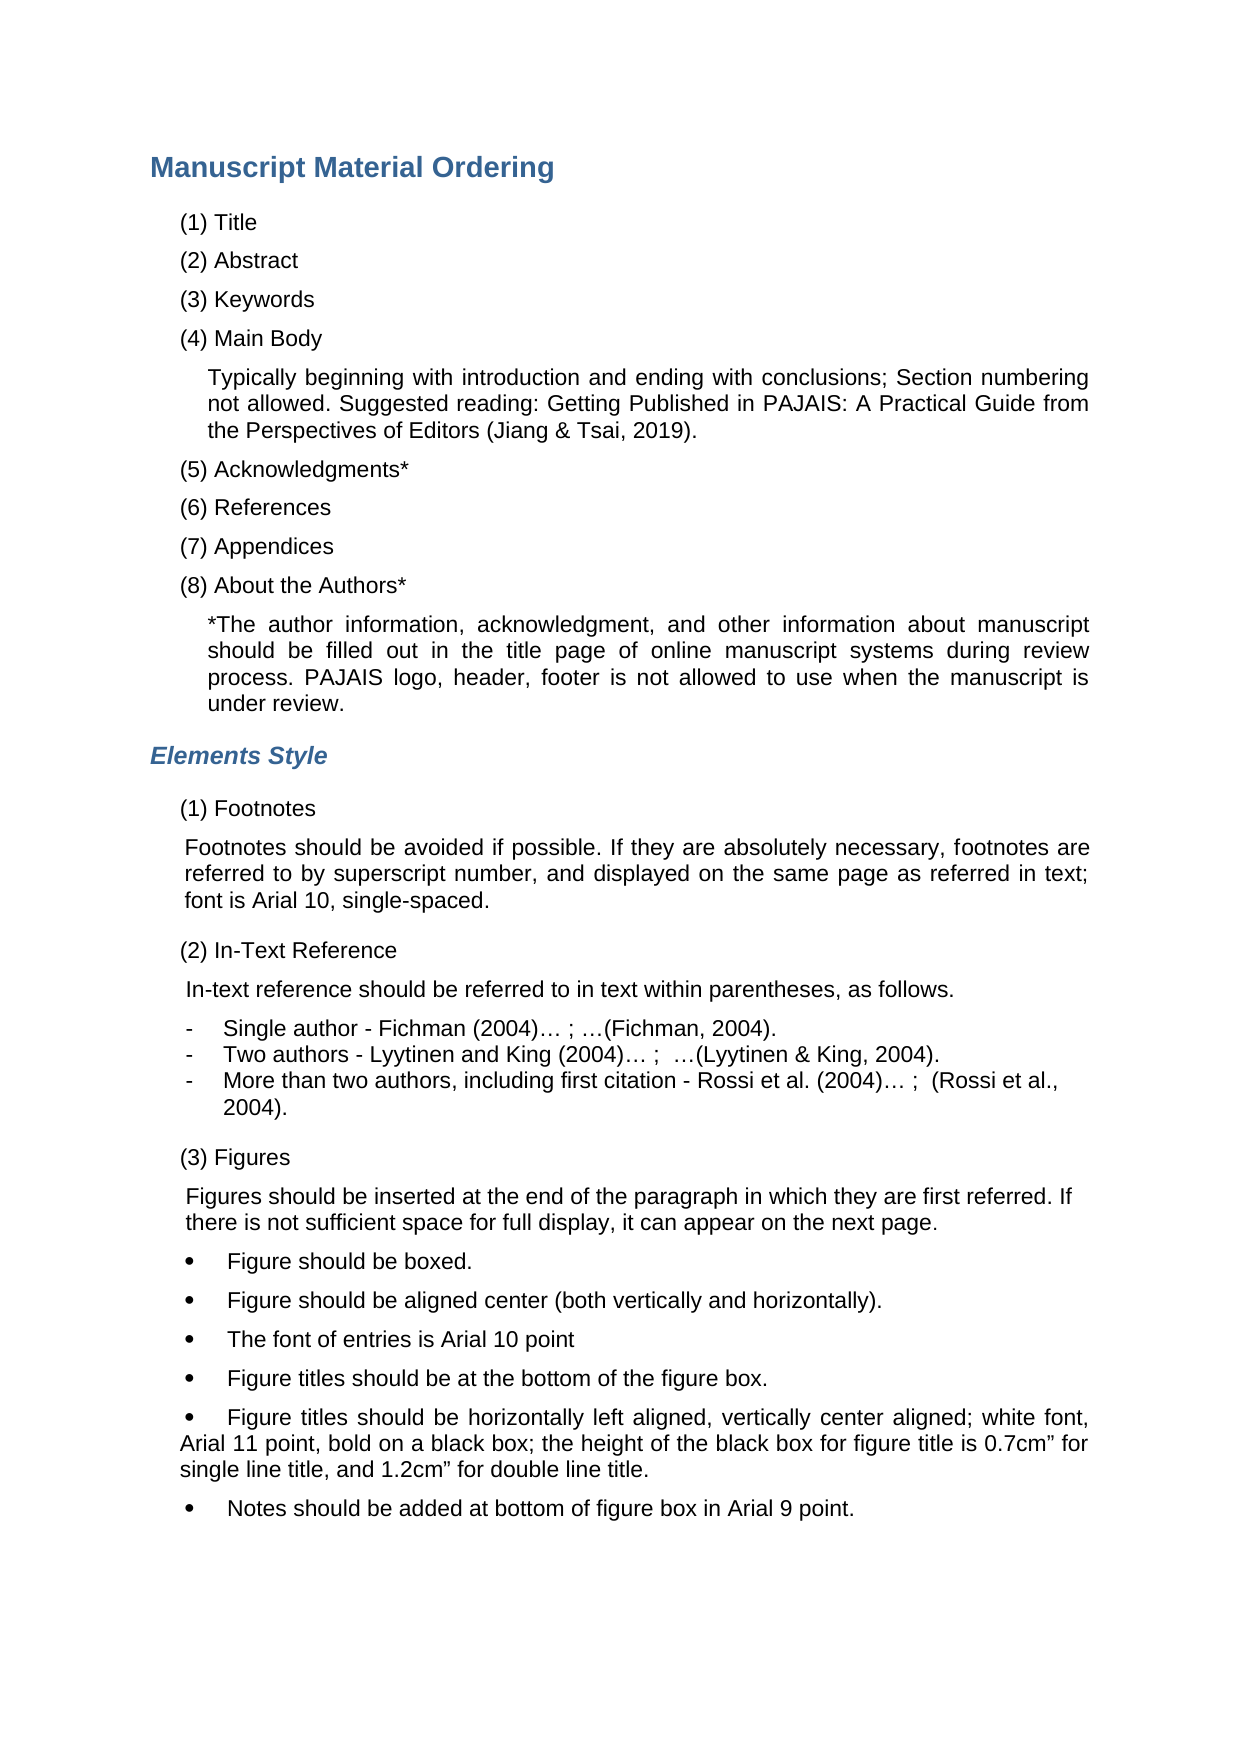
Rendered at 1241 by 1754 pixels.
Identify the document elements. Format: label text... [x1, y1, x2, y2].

list Figure titles should be horizontally left aligned, vertically center aligned; white font, Arial 11 point, bold on a black box; the height of the black box for figure title is 0.7cm” for single line title, and 1.2cm” for double line title. [179, 1403, 1090, 1483]
list References [179, 494, 1090, 521]
text Typically beginning with introduction and ending with conclusions; Section numbering not allowed. Suggested reading: Getting Published in PAJAIS: A Practical Guide from the Perspectives of Editors (Jiang & Tsai, 2019). [207, 364, 1090, 443]
list Title [179, 208, 1090, 235]
list The font of entries is Arial 10 point [179, 1326, 1090, 1352]
list Figure should be aligned center (both vertically and horizontally). [179, 1287, 1090, 1313]
text *The author information, acknowledgment, and other information about manuscript should be filled out in the title page of online manuscript systems during review process. PAJAIS logo, header, footer is not allowed to use when the manuscript is under review. [207, 611, 1090, 716]
list About the Authors* [179, 572, 1090, 598]
list Acknowledgments* [179, 456, 1090, 482]
list Figure should be boxed. [179, 1248, 1090, 1274]
list Figures [179, 1144, 1090, 1170]
list Abstract [179, 247, 1090, 274]
list Footnotes [179, 795, 1090, 821]
list Keywords [179, 286, 1090, 313]
list Two authors - Lyytinen and King (2004)… ; …(Lyytinen & King, 2004). [185, 1041, 1090, 1067]
list Appendices [179, 533, 1090, 559]
list More than two authors, including first citation - Rossi et al. (2004)… ; (Rossi et al., 2004). [185, 1067, 1090, 1120]
list Figures should be inserted at the end of the paragraph in which they are first referred. If there is not sufficient space for full display, it can appear on the next page. [185, 1183, 1090, 1236]
text Manuscript Material Ordering [150, 150, 1090, 183]
text Elements Style [150, 741, 1090, 770]
list Figure titles should be at the bottom of the figure box. [179, 1365, 1090, 1391]
list Main Body [179, 325, 1090, 351]
list Notes should be added at bottom of figure box in Arial 9 point. [179, 1495, 1090, 1521]
list In-text reference should be referred to in text within parentheses, as follows. [185, 976, 1090, 1002]
list Footnotes should be avoided if possible. If they are absolutely necessary, footnotes are referred to by superscript number, and displayed on the same page as referred in text; font is Arial 10, single-spaced. [184, 834, 1090, 913]
list Single author - Fichman (2004)… ; …(Fichman, 2004). [185, 1015, 1090, 1041]
list In-Text Reference [179, 937, 1090, 963]
